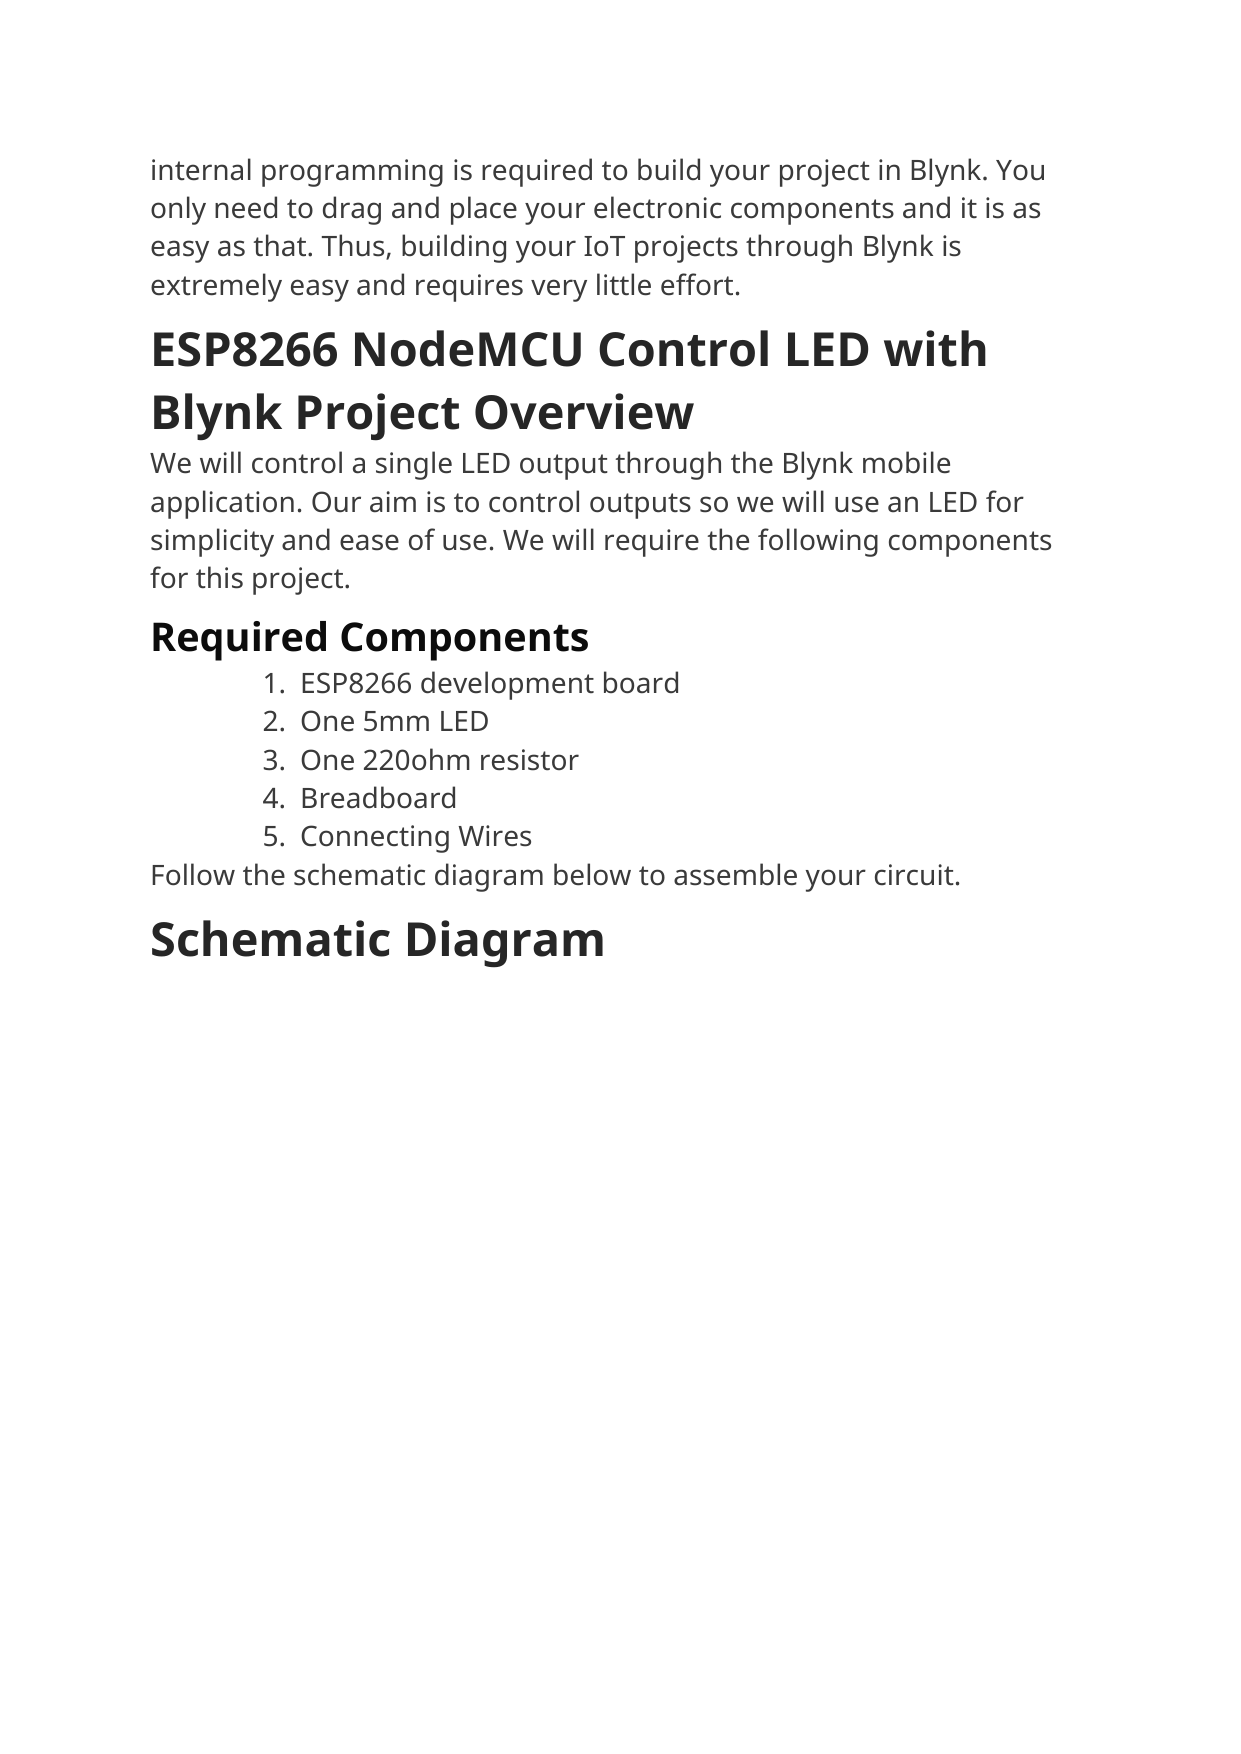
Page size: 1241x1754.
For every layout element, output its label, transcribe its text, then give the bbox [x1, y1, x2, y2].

list Breadboard [262, 778, 1090, 817]
text We will control a single LED output through the Blynk mobile application. Our aim is to control outputs so we will use an LED for simplicity and ease of use. We will require the following components for this project. [150, 443, 1090, 597]
list One 5mm LED [262, 702, 1090, 740]
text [150, 150, 1090, 303]
list One 220ohm resistor [262, 740, 1090, 778]
list Connecting Wires [262, 817, 1090, 855]
text Schematic Diagram [150, 906, 1090, 970]
text ESP8266 NodeMCU Control LED with Blynk Project Overview [150, 316, 1090, 443]
text Follow the schematic diagram below to assemble your circuit. [150, 855, 1090, 893]
list ESP8266 development board [262, 663, 1090, 702]
text Required Components [150, 609, 1090, 663]
